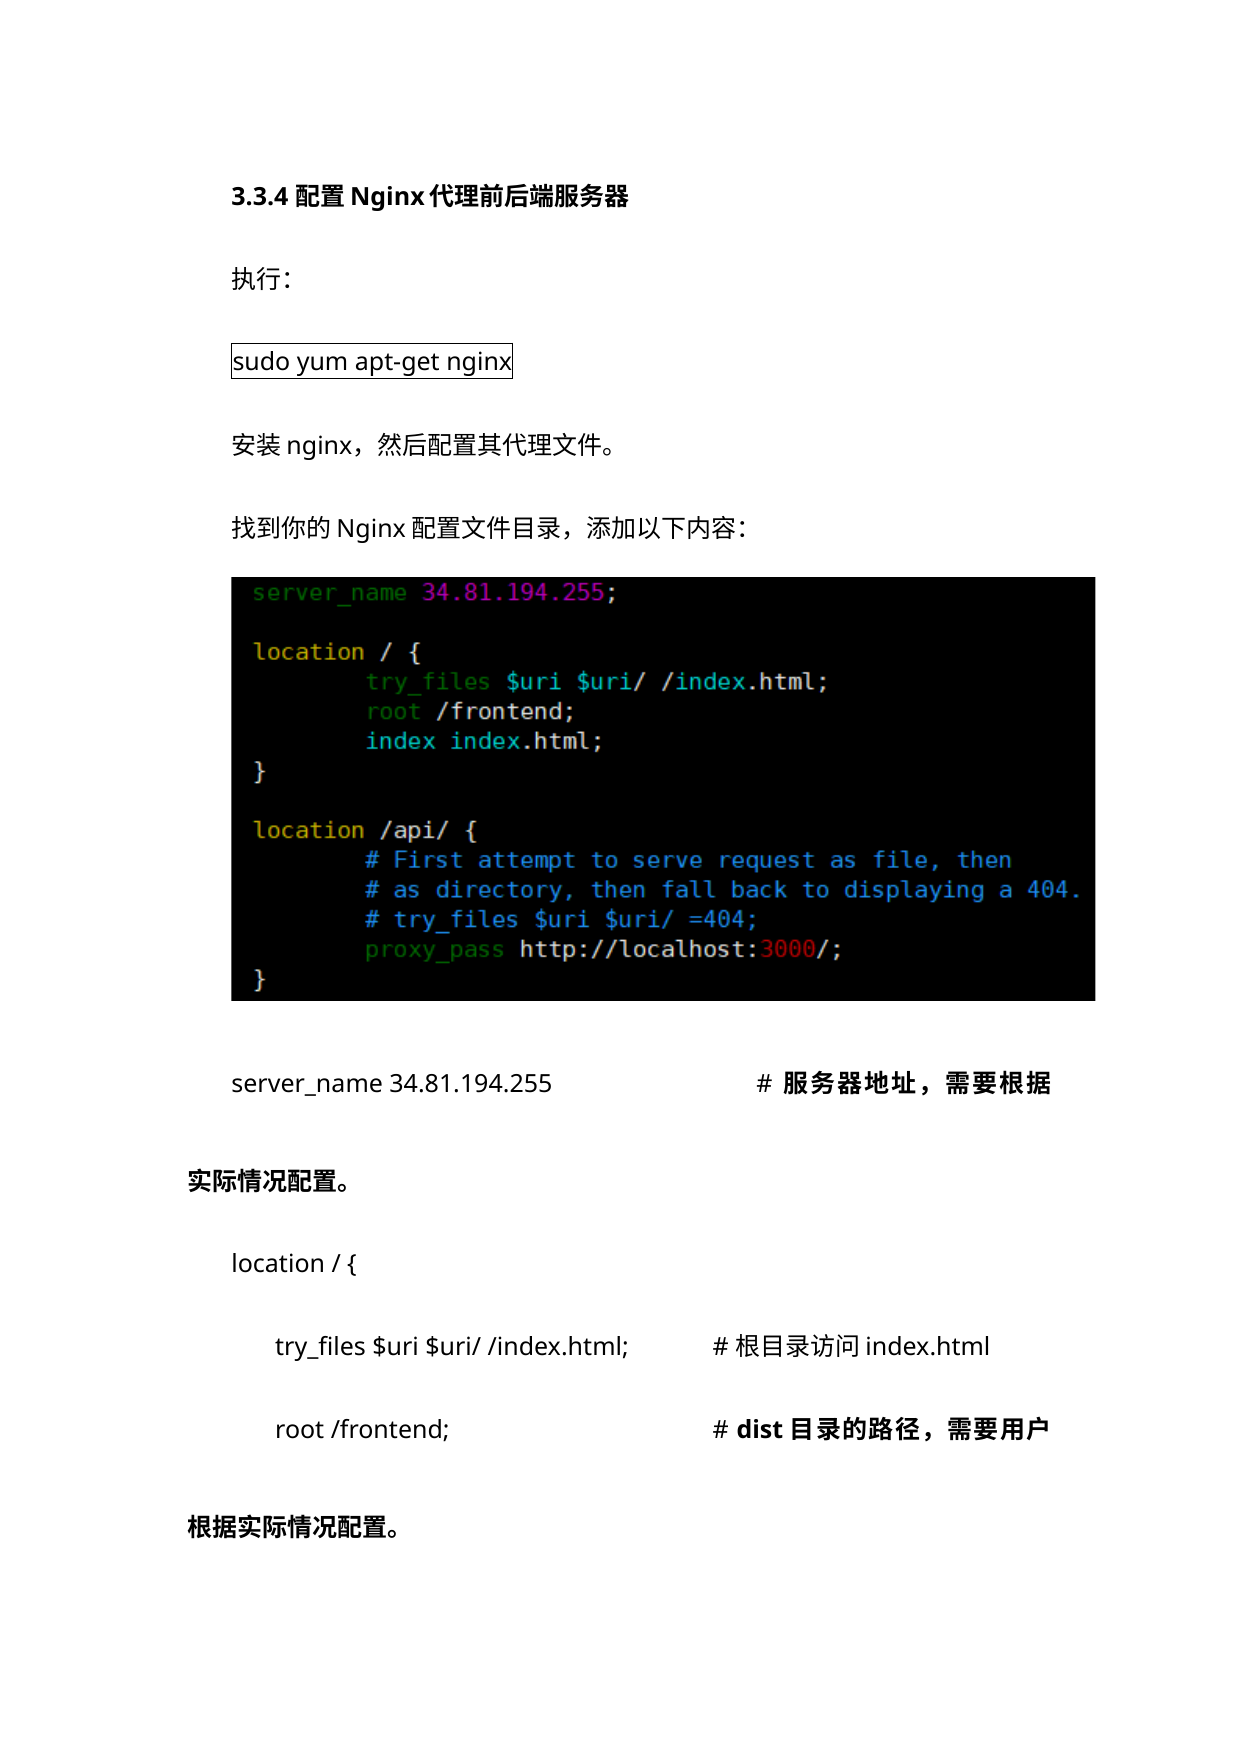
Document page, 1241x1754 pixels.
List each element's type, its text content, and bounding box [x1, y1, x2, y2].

text root /frontend; # dist目录的路径，需要用户根据实际情况配置。 [187, 1395, 1053, 1558]
text 找到你的Nginx配置文件目录，添加以下内容： [187, 494, 1053, 559]
picture [231, 577, 1096, 1001]
text 执行： [187, 245, 1053, 310]
text try_files $uri $uri/ /index.html; # 根目录访问index.html [187, 1312, 1053, 1377]
text 安装nginx，然后配置其代理文件。 [187, 411, 1053, 476]
subtitle 3.3.4 配置Nginx代理前后端服务器 [187, 162, 1053, 227]
text server_name 34.81.194.255 # 服务器地址，需要根据实际情况配置。 [187, 1049, 1053, 1212]
text sudo yum apt-get nginx [187, 328, 1053, 393]
text location / { [187, 1230, 1053, 1295]
